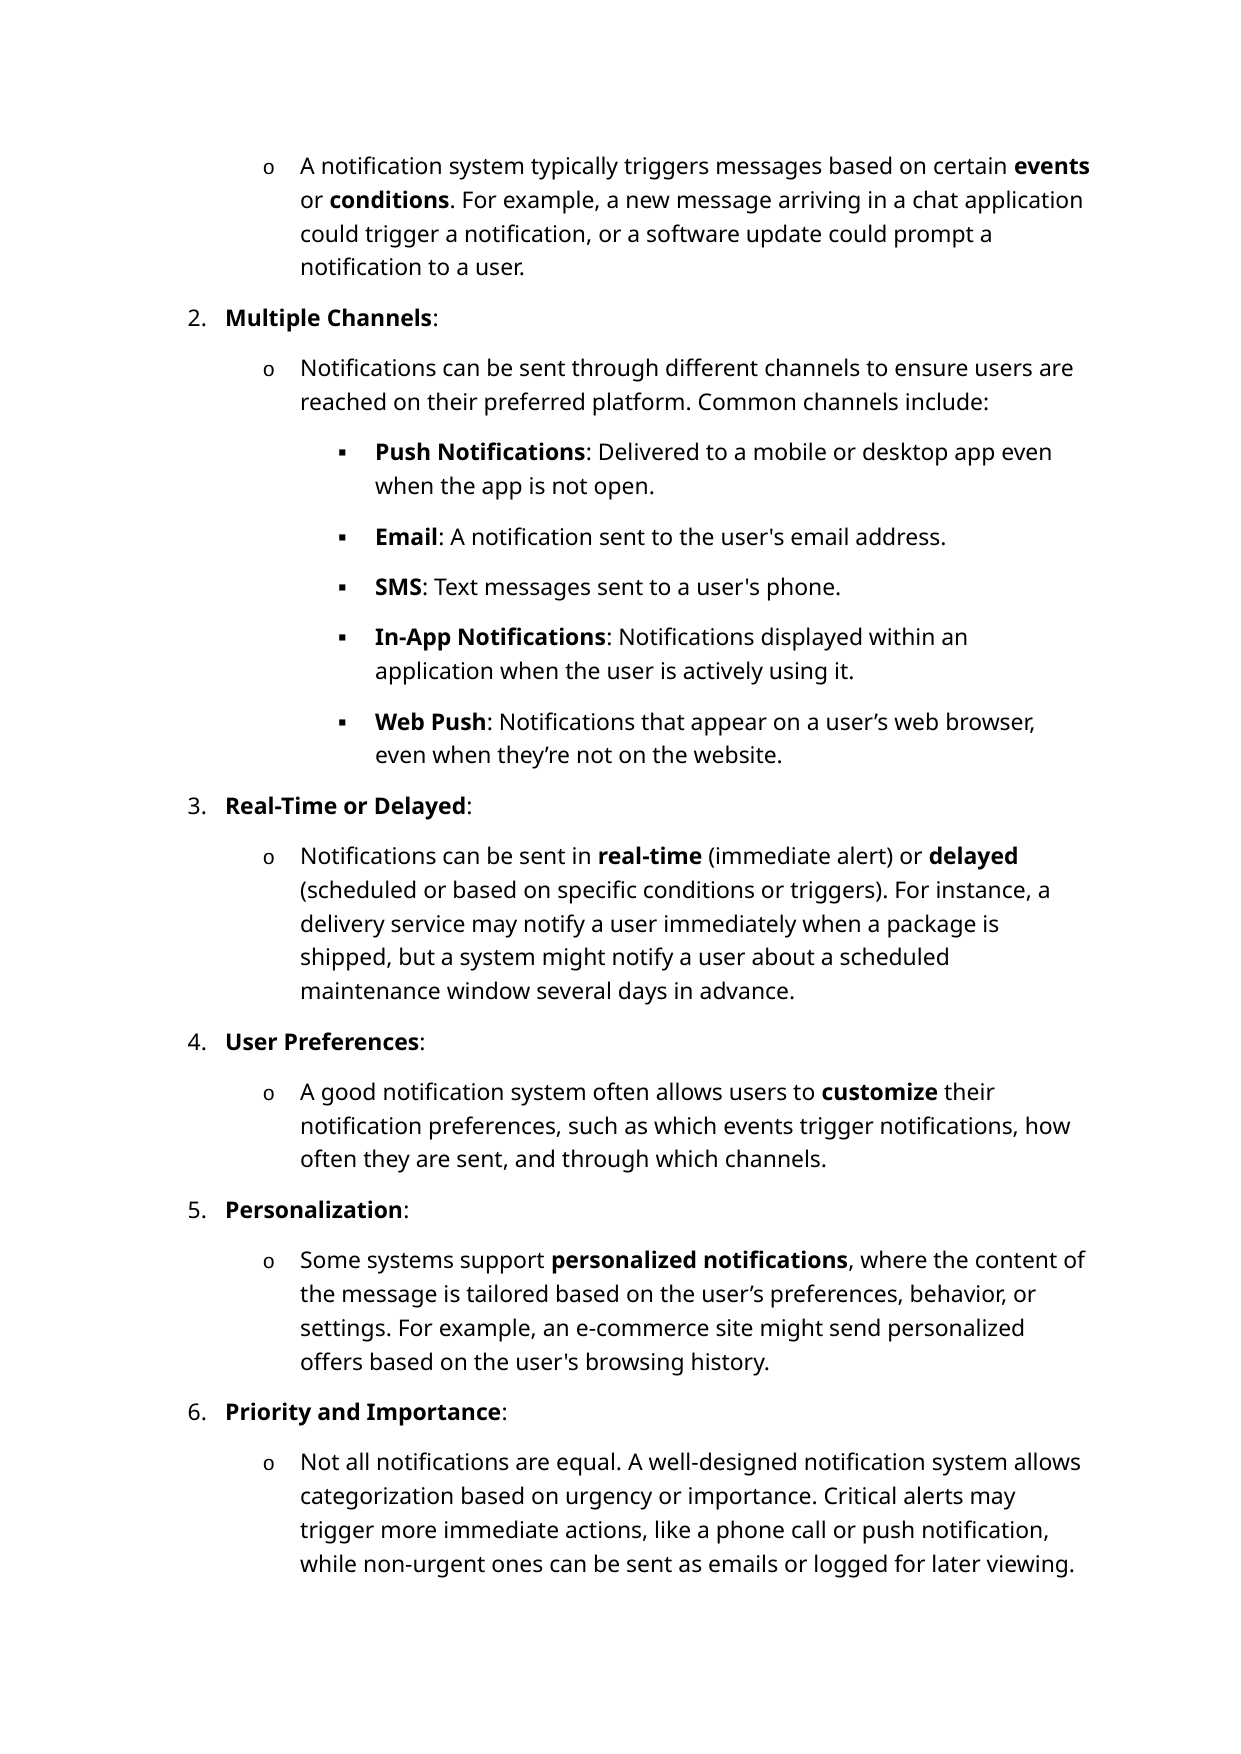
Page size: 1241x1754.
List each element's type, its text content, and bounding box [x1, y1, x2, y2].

list A notification system typically triggers messages based on certain events or conditions. For example, a new message arriving in a chat application could trigger a notification, or a software update could prompt a notification to a user. [262, 150, 1090, 282]
list In-App Notifications: Notifications displayed within an application when the user is actively using it. [337, 621, 1090, 686]
list Not all notifications are equal. A well-designed notification system allows categorization based on urgency or importance. Critical alerts may trigger more immediate actions, like a phone call or push notification, while non-urgent ones can be sent as emails or logged for later viewing. [262, 1446, 1090, 1579]
list Priority and Importance: [187, 1396, 1090, 1427]
list Push Notifications: Delivered to a mobile or desktop app even when the app is not open. [337, 436, 1090, 501]
list Notifications can be sent in real-time (immediate alert) or delayed (scheduled or based on specific conditions or triggers). For instance, a delivery service may notify a user immediately when a package is shipped, but a system might notify a user about a scheduled maintenance window several days in advance. [262, 840, 1090, 1006]
list SMS: Text messages sent to a user's phone. [337, 571, 1090, 602]
list Notifications can be sent through different channels to ensure users are reached on their preferred platform. Common channels include: [262, 352, 1090, 417]
list Web Push: Notifications that appear on a user’s web browser, even when they’re not on the website. [337, 705, 1090, 770]
list Some systems support personalized notifications, where the content of the message is tailored based on the user’s preferences, behavior, or settings. For example, an e-commerce site might send personalized offers based on the user's browsing history. [262, 1244, 1090, 1377]
list Multiple Channels: [187, 302, 1090, 333]
list Personalization: [187, 1194, 1090, 1225]
list A good notification system often allows users to customize their notification preferences, such as which events trigger notifications, how often they are sent, and through which channels. [262, 1076, 1090, 1174]
list Email: A notification sent to the user's email address. [337, 520, 1090, 552]
list Real-Time or Delayed: [187, 789, 1090, 821]
list User Preferences: [187, 1025, 1090, 1057]
